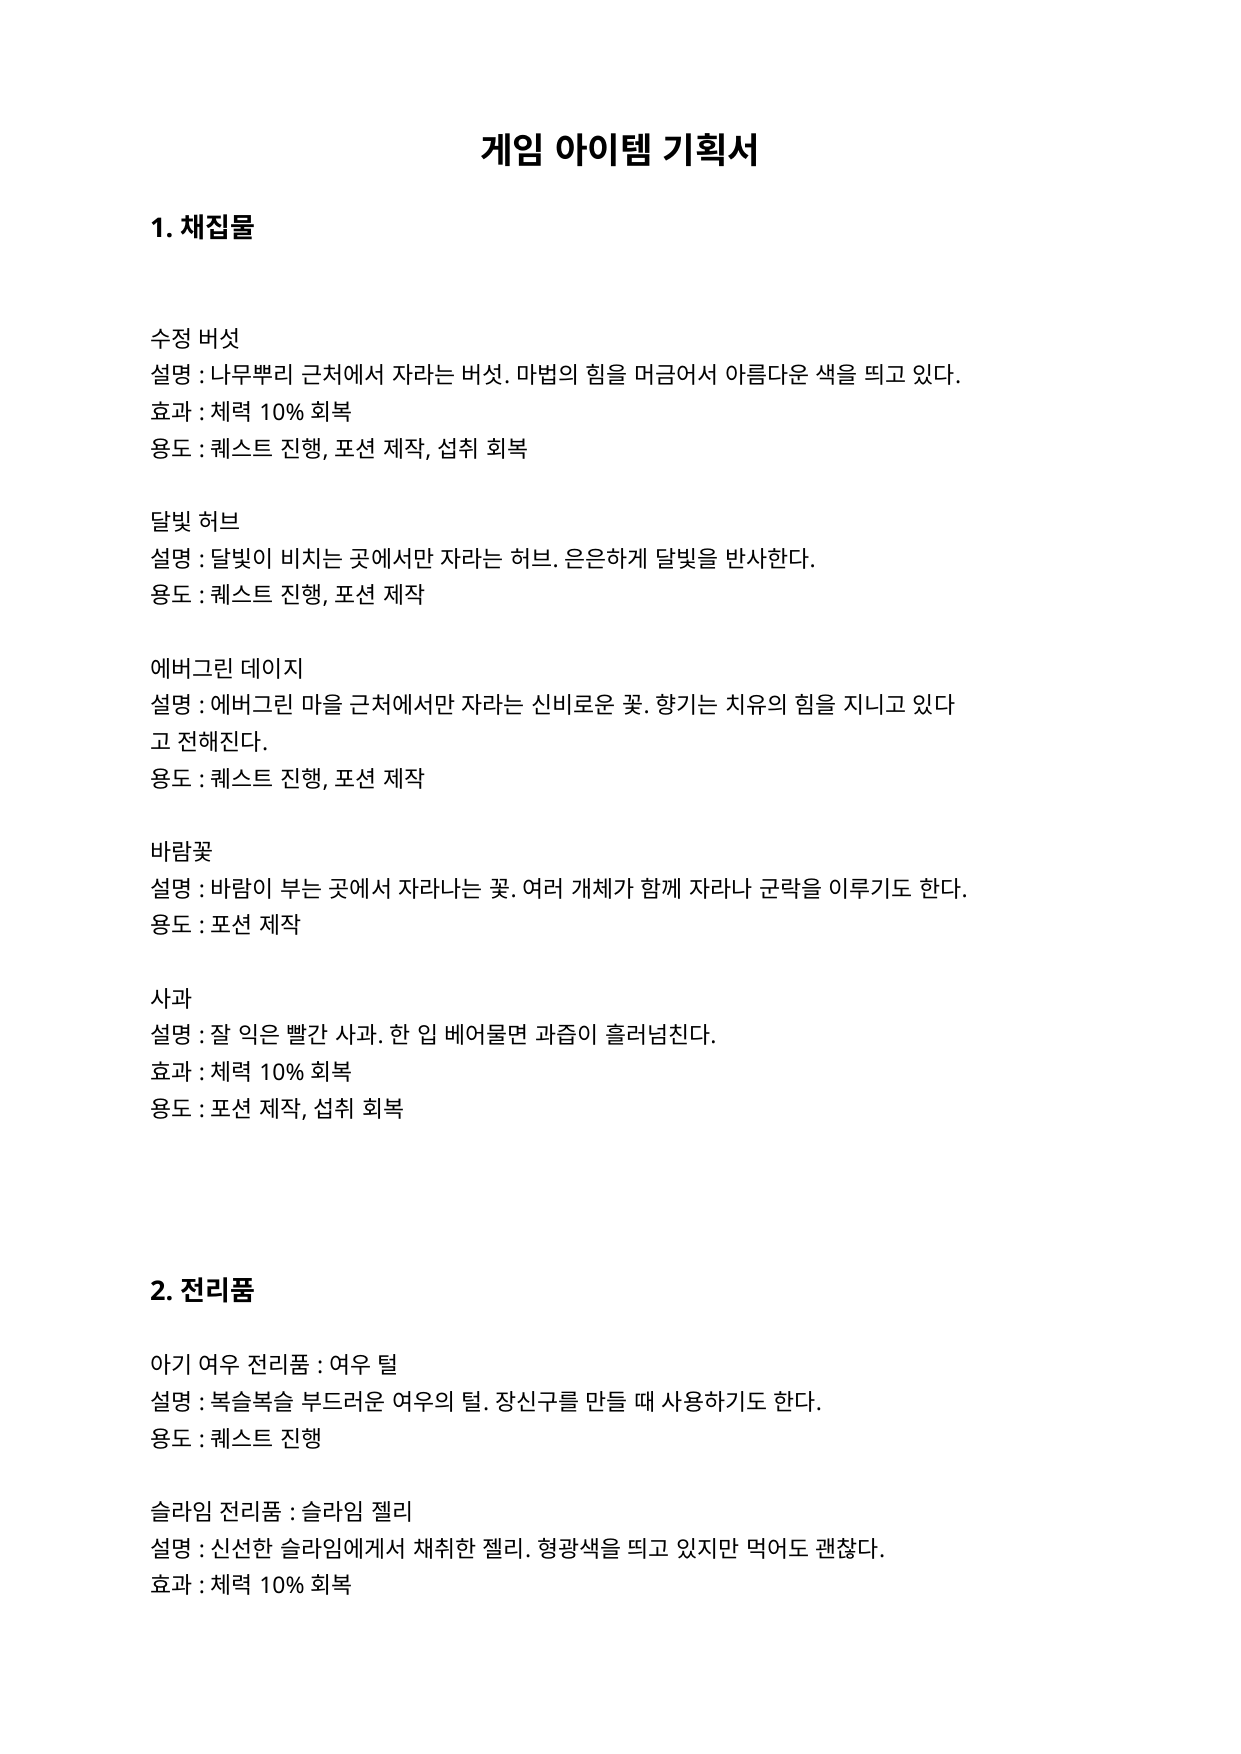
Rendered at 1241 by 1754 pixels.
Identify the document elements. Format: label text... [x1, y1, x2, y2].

text 용도 : 포션 제작, 섭취 회복 [150, 1101, 1090, 1121]
text 설명 : 달빛이 비치는 곳에서만 자라는 허브. 은은하게 달빛을 반사한다. [150, 551, 1090, 571]
text 달빛 허브 [150, 514, 1090, 534]
text 슬라임 전리품 : 슬라임 젤리 [150, 1504, 1090, 1524]
text 용도 : 퀘스트 진행, 포션 제작 [150, 588, 1090, 608]
text 용도 : 퀘스트 진행, 포션 제작, 섭취 회복 [150, 441, 1090, 461]
text 설명 : 신선한 슬라임에게서 채취한 젤리. 형광색을 띄고 있지만 먹어도 괜찮다. [150, 1541, 1090, 1561]
text 용도 : 포션 제작 [150, 918, 1090, 938]
text 게임 아이템 기획서 [150, 148, 1090, 168]
text 수정 버섯 [150, 331, 1090, 351]
text 효과 : 체력 10% 회복 [150, 1064, 1090, 1084]
text 효과 : 체력 10% 회복 [150, 404, 1090, 424]
text 바람꽃 [150, 844, 1090, 864]
text 설명 : 복슬복슬 부드러운 여우의 털. 장신구를 만들 때 사용하기도 한다. [150, 1394, 1090, 1414]
text 1. 채집물 [150, 221, 1090, 241]
text 2. 전리품 [150, 1284, 1090, 1304]
text 고 전해진다. [150, 734, 1090, 754]
text 용도 : 퀘스트 진행, 포션 제작 [150, 771, 1090, 791]
text 용도 : 퀘스트 진행 [150, 1431, 1090, 1451]
text 설명 : 에버그린 마을 근처에서만 자라는 신비로운 꽃. 향기는 치유의 힘을 지니고 있다 [150, 698, 1090, 718]
text 아기 여우 전리품 : 여우 털 [150, 1358, 1090, 1378]
text 사과 [150, 991, 1090, 1011]
text 에버그린 데이지 [150, 661, 1090, 681]
text 설명 : 나무뿌리 근처에서 자라는 버섯. 마법의 힘을 머금어서 아름다운 색을 띄고 있다. [150, 368, 1090, 388]
text 효과 : 체력 10% 회복 [150, 1578, 1090, 1598]
text 설명 : 바람이 부는 곳에서 자라나는 꽃. 여러 개체가 함께 자라나 군락을 이루기도 한다. [150, 881, 1090, 901]
text 설명 : 잘 익은 빨간 사과. 한 입 베어물면 과즙이 흘러넘친다. [150, 1028, 1090, 1048]
